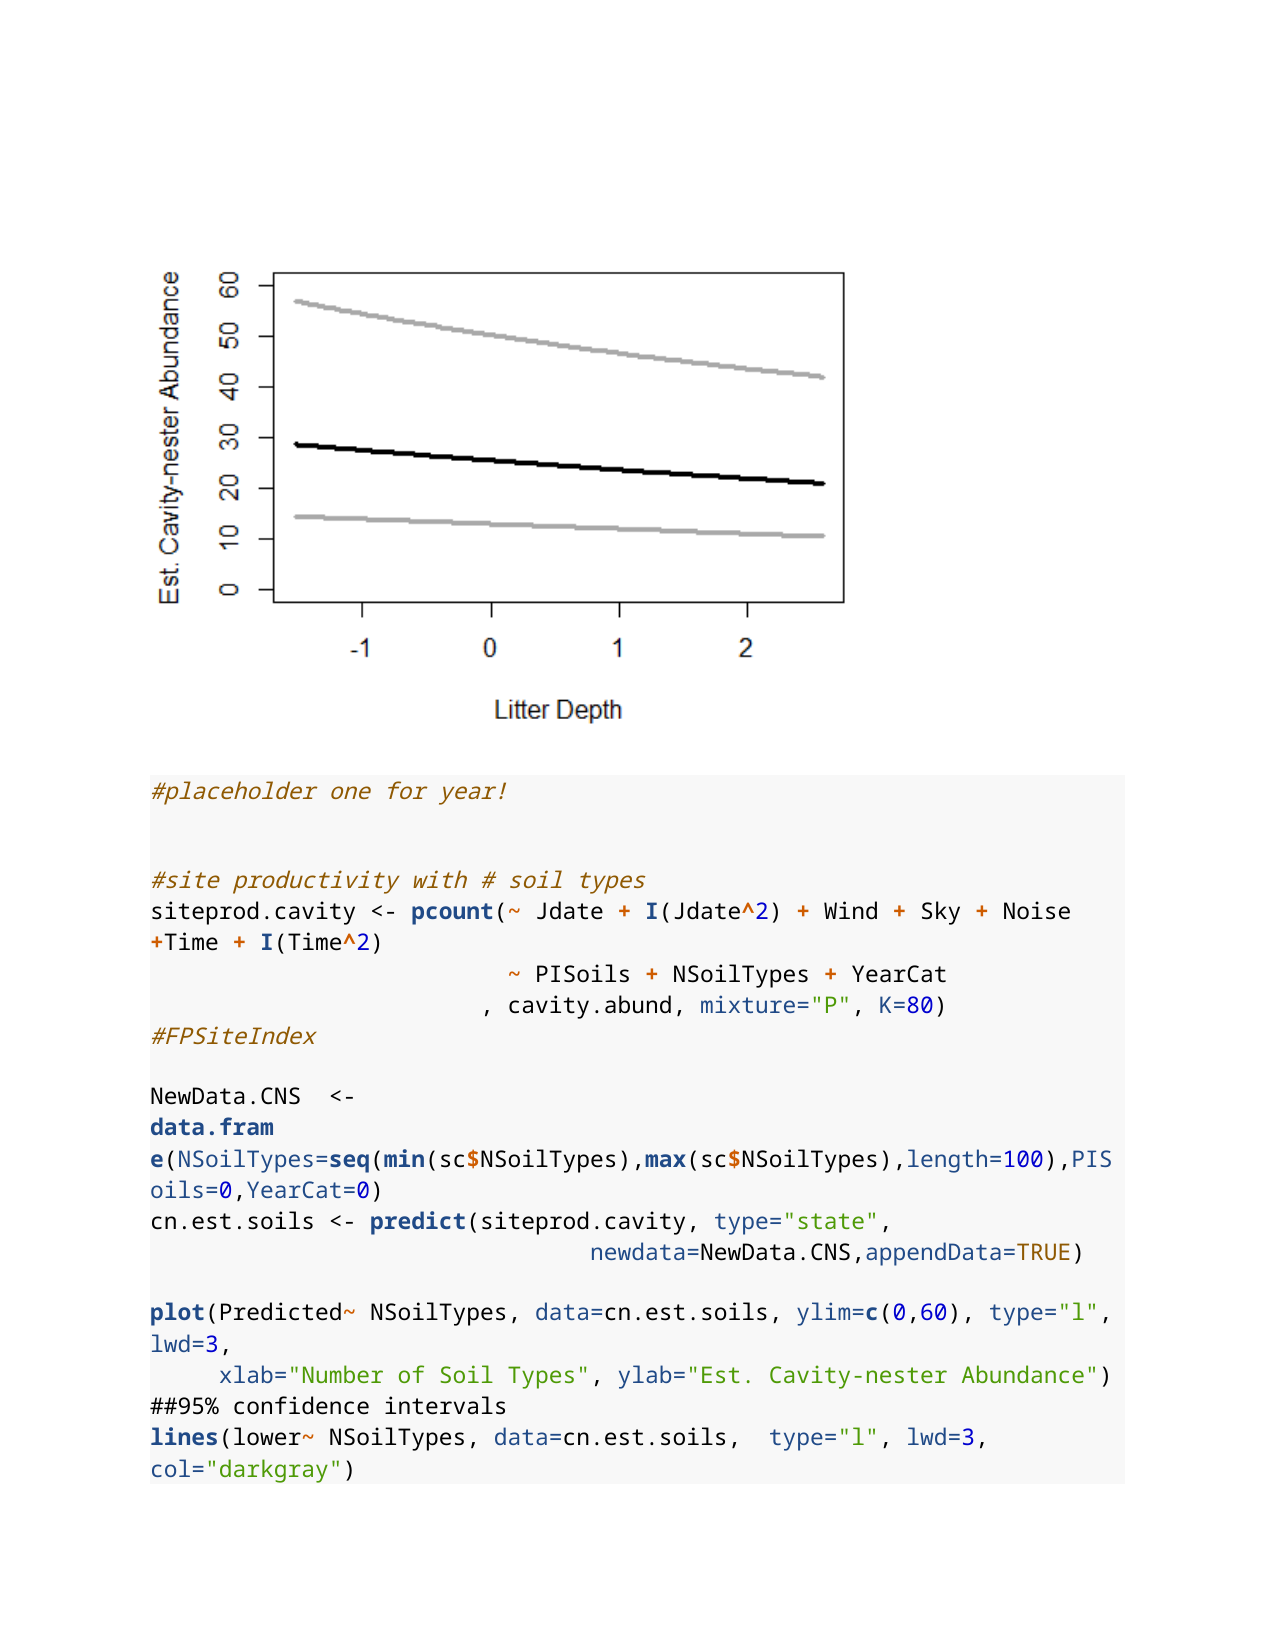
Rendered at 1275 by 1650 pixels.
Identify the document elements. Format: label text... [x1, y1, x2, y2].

picture [150, 150, 908, 757]
